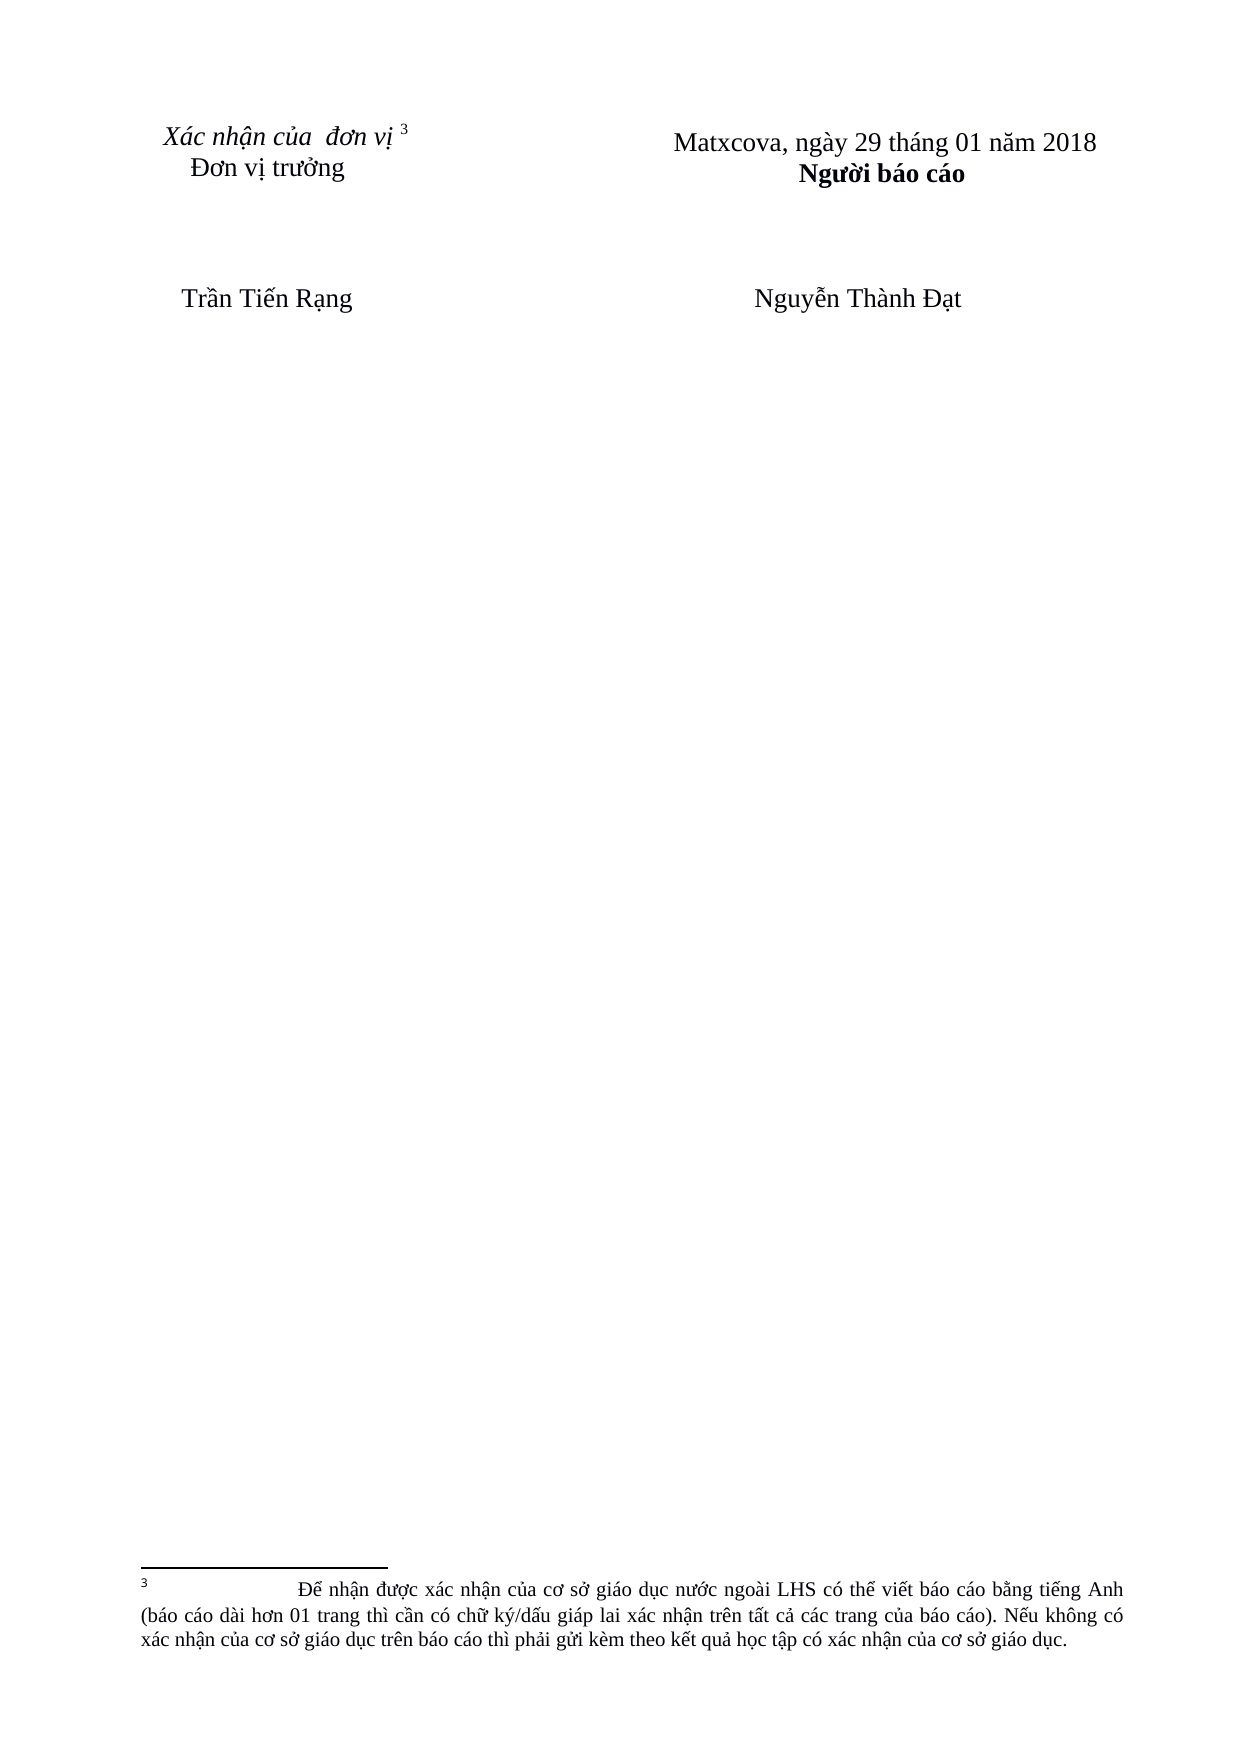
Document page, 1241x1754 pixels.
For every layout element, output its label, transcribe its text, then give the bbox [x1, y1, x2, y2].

table_header Matxcova, ngày 29 tháng 01 năm 2018 Người báo cáo [639, 120, 1125, 282]
text Trần Tiến Rạng Nguyễn Thành Đạt [141, 282, 1125, 344]
table_header Xác nhận của đơn vị Đơn vị trưởng [152, 120, 638, 282]
